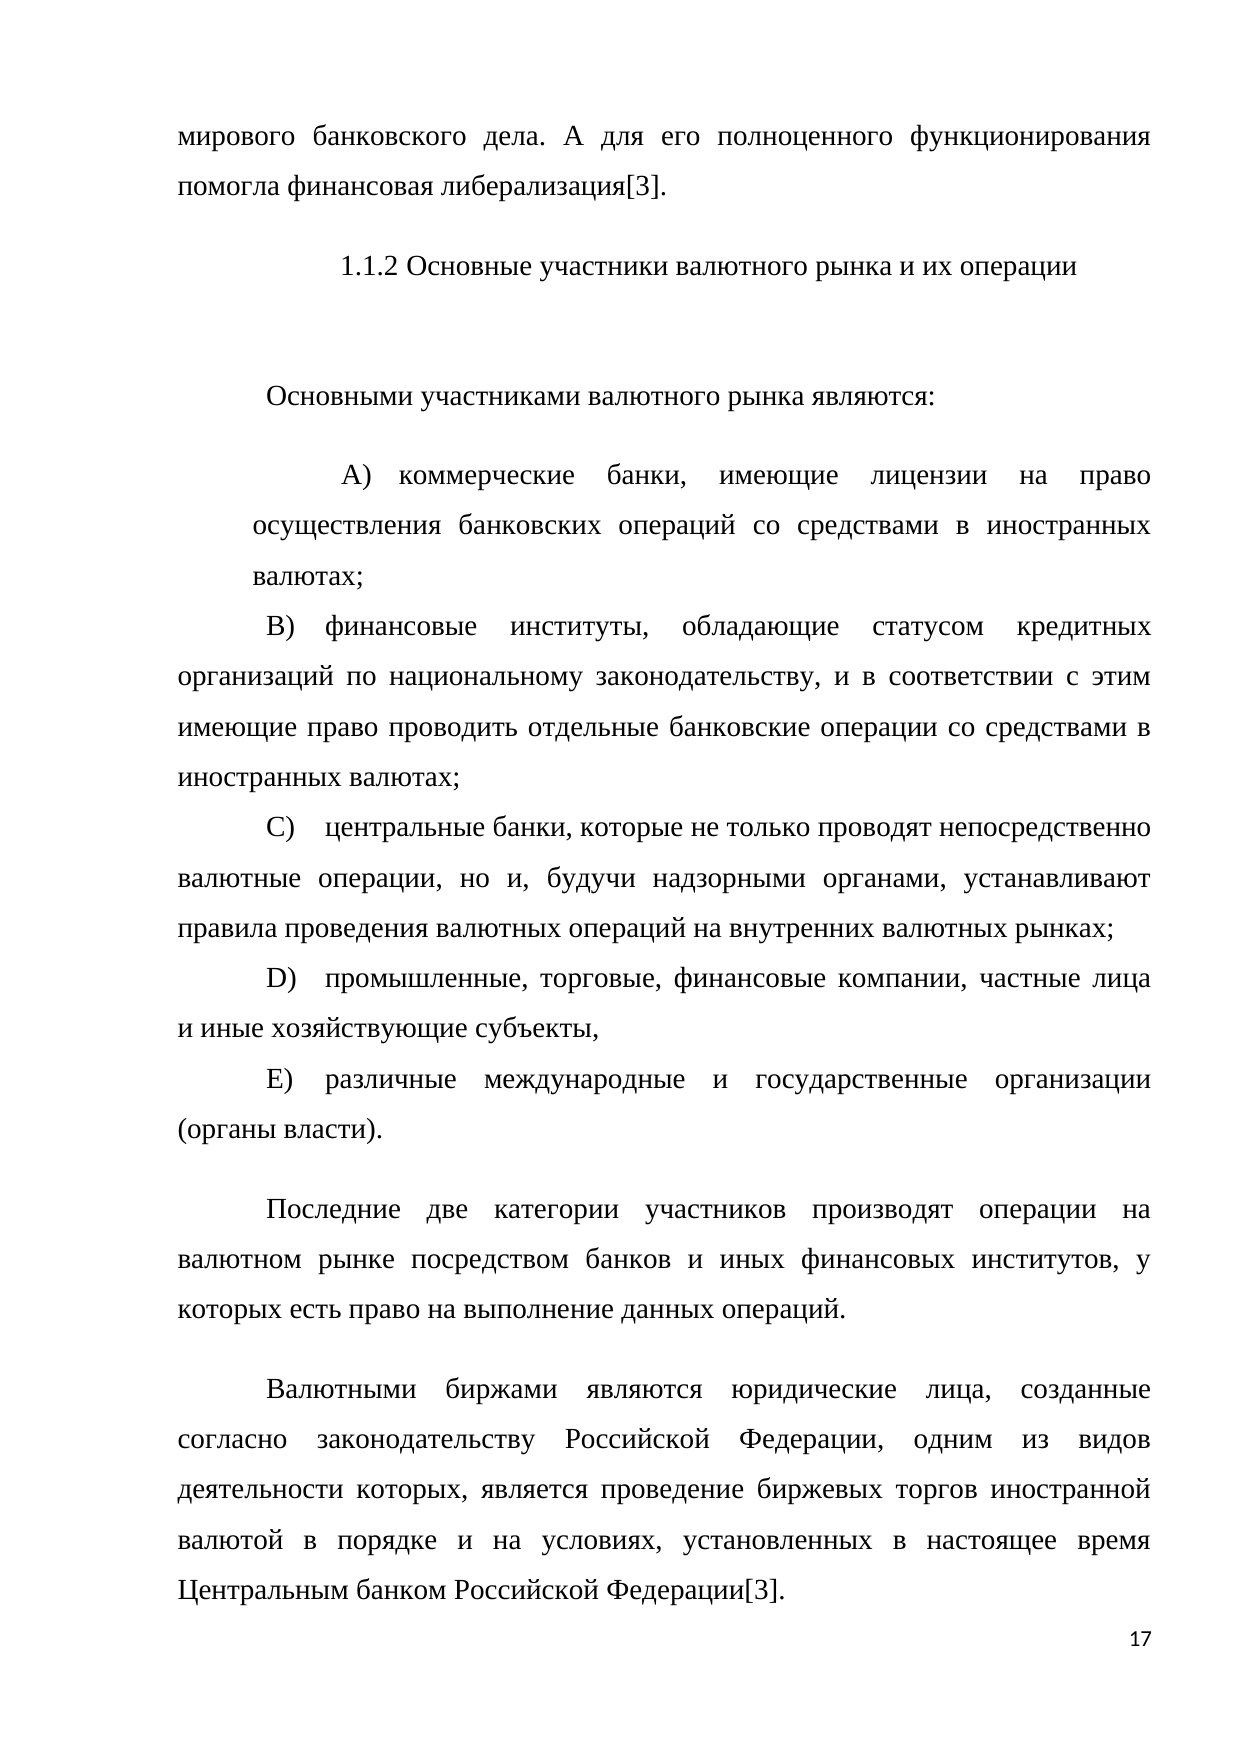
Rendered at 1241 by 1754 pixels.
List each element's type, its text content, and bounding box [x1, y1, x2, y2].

list различные международные и государственные организации (органы власти). [177, 1061, 1152, 1145]
text Основными участниками валютного рынка являются: [177, 378, 1152, 411]
list финансовые институты, обладающие статусом кредитных организаций по национальному законодательству, и в соответствии с этим имеющие право проводить отдельные банковские операции со средствами в иностранных валютах; [177, 608, 1152, 793]
list Основные участники валютного рынка и их операции [177, 248, 1152, 281]
text Валютными биржами являются юридические лица, созданные согласно законодательству Российской Федерации, одним из видов деятельности которых, является проведение биржевых торгов иностранной валютой в порядке и на условиях, установленных в настоящее время Центральным банком Российской Федерации[3]. [177, 1371, 1152, 1606]
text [177, 118, 1152, 202]
list промышленные, торговые, финансовые компании, частные лица и иные хозяйствующие субъекты, [177, 960, 1152, 1044]
text Последние две категории участников производят операции на валютном рынке посредством банков и иных финансовых институтов, у которых есть право на выполнение данных операций. [177, 1191, 1152, 1325]
list коммерческие банки, имеющие лицензии на право осуществления банковских операций со средствами в иностранных валютах; [252, 457, 1152, 591]
list центральные банки, которые не только проводят непосредственно валютные операции, но и, будучи надзорными органами, устанавливают правила проведения валютных операций на внутренних валютных рынках; [177, 809, 1152, 943]
